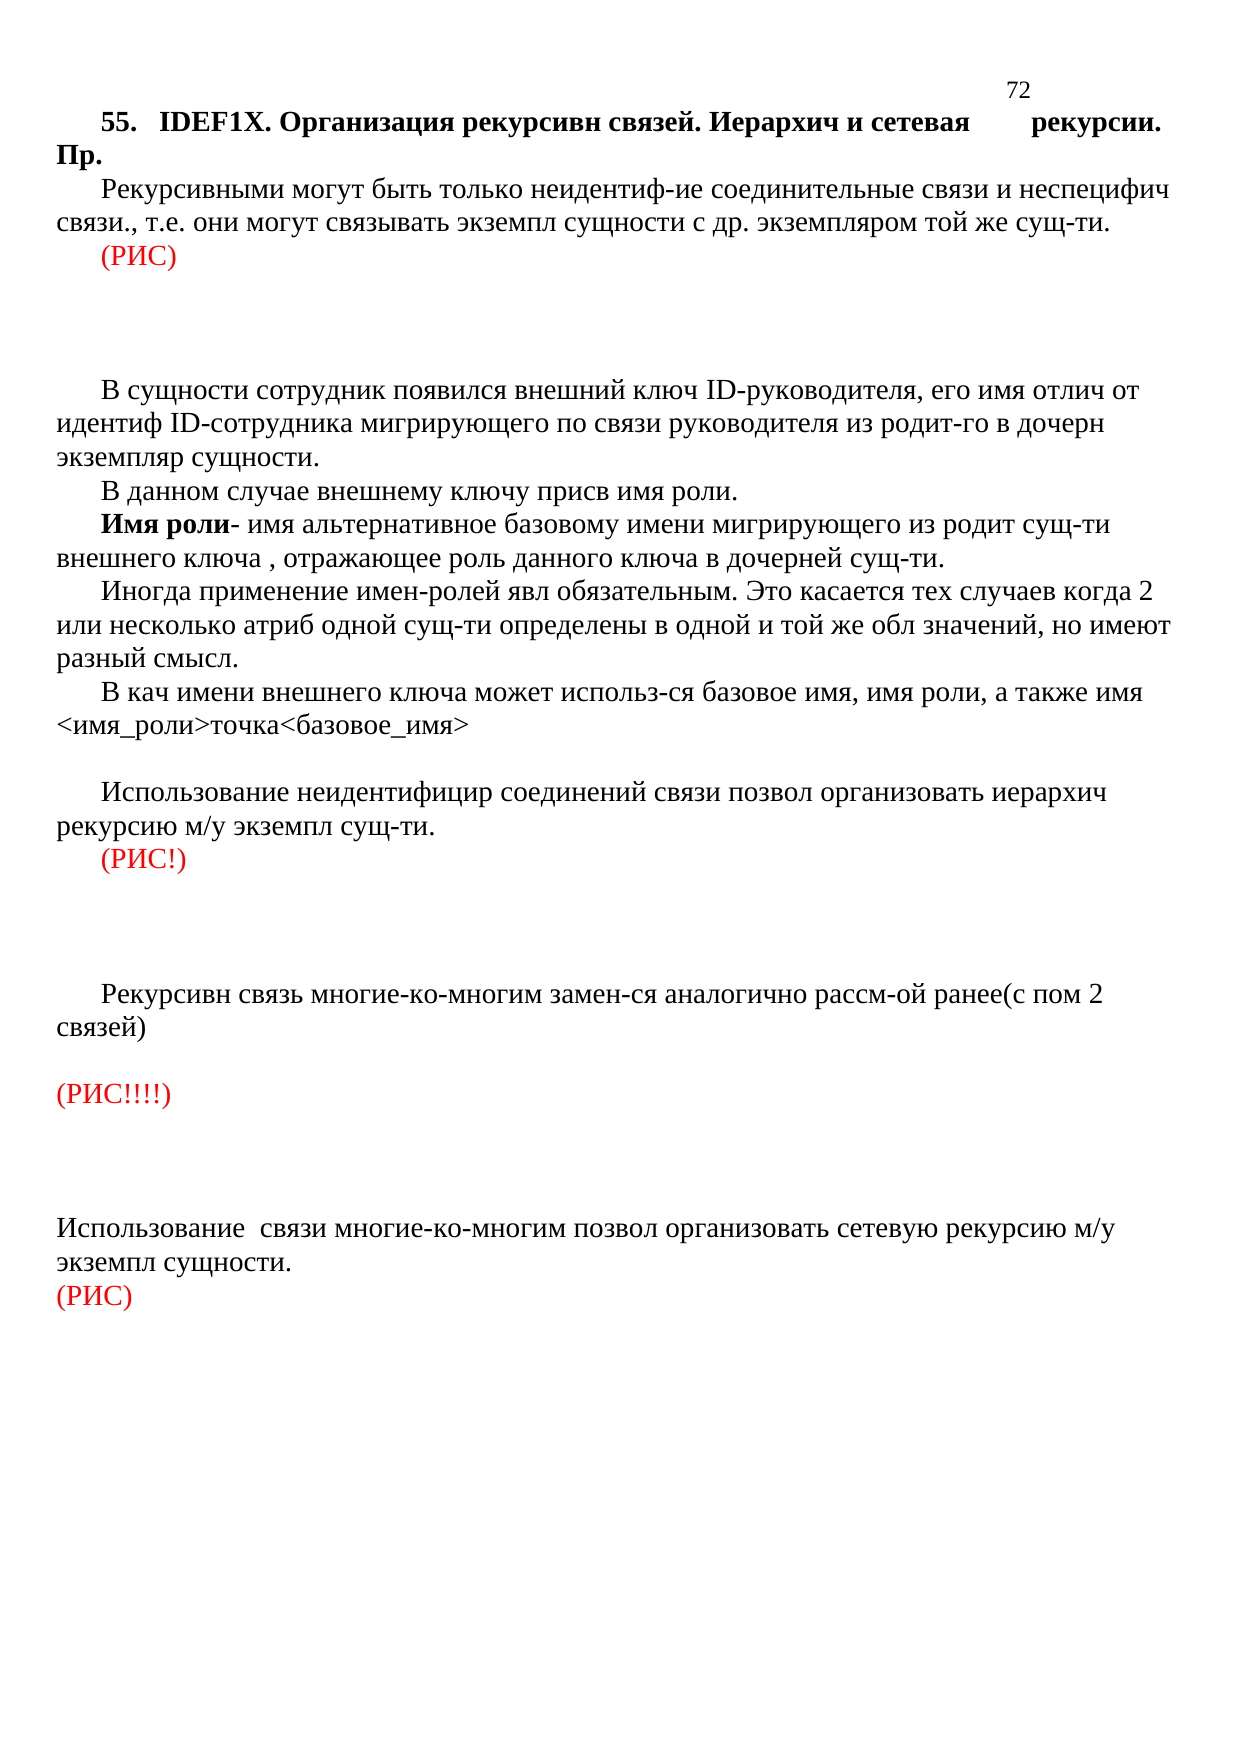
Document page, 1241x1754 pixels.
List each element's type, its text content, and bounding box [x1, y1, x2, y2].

text Имя роли- имя альтернативное базовому имени мигрирующего из родит сущ-ти внешнего ключа , отражающее роль данного ключа в дочерней сущ-ти. [56, 506, 1200, 573]
text Использование неидентифицир соединений связи позвол организовать иерархич рекурсию м/у экземпл сущ-ти. [56, 774, 1200, 842]
text В сущности сотрудник появился внешний ключ ID-руководителя, его имя отлич от идентиф ID-сотрудника мигрирующего по связи руководителя из родит-го в дочерн экземпляр сущности. [56, 372, 1200, 473]
text 55. IDEF1X. Организация рекурсивн связей. Иерархич и сетевая рекурсии. Пр. [56, 104, 1200, 171]
text (РИС!!!!) [56, 1076, 1200, 1110]
text Иногда применение имен-ролей явл обязательным. Это касается тех случаев когда 2 или несколько атриб одной сущ-ти определены в одной и той же обл значений, но имеют разный смысл. [56, 573, 1200, 674]
text В кач имени внешнего ключа может использ-ся базовое имя, имя роли, а также имя <имя_роли>точка<базовое_имя> [56, 674, 1200, 741]
text В данном случае внешнему ключу присв имя роли. [56, 473, 1200, 506]
text Рекурсивными могут быть только неидентиф-ие соединительные связи и неспецифич связи., т.е. они могут связывать экземпл сущности с др. экземпляром той же сущ-ти. [56, 171, 1200, 238]
text Использование связи многие-ко-многим позвол организовать сетевую рекурсию м/у экземпл сущности. [56, 1211, 1200, 1278]
text (РИС) [56, 1278, 1200, 1311]
text Рекурсивн связь многие-ко-многим замен-ся аналогично рассм-ой ранее(с пом 2 связей) [56, 976, 1200, 1043]
text (РИС!) [56, 842, 1200, 875]
text (РИС) [56, 238, 1200, 271]
